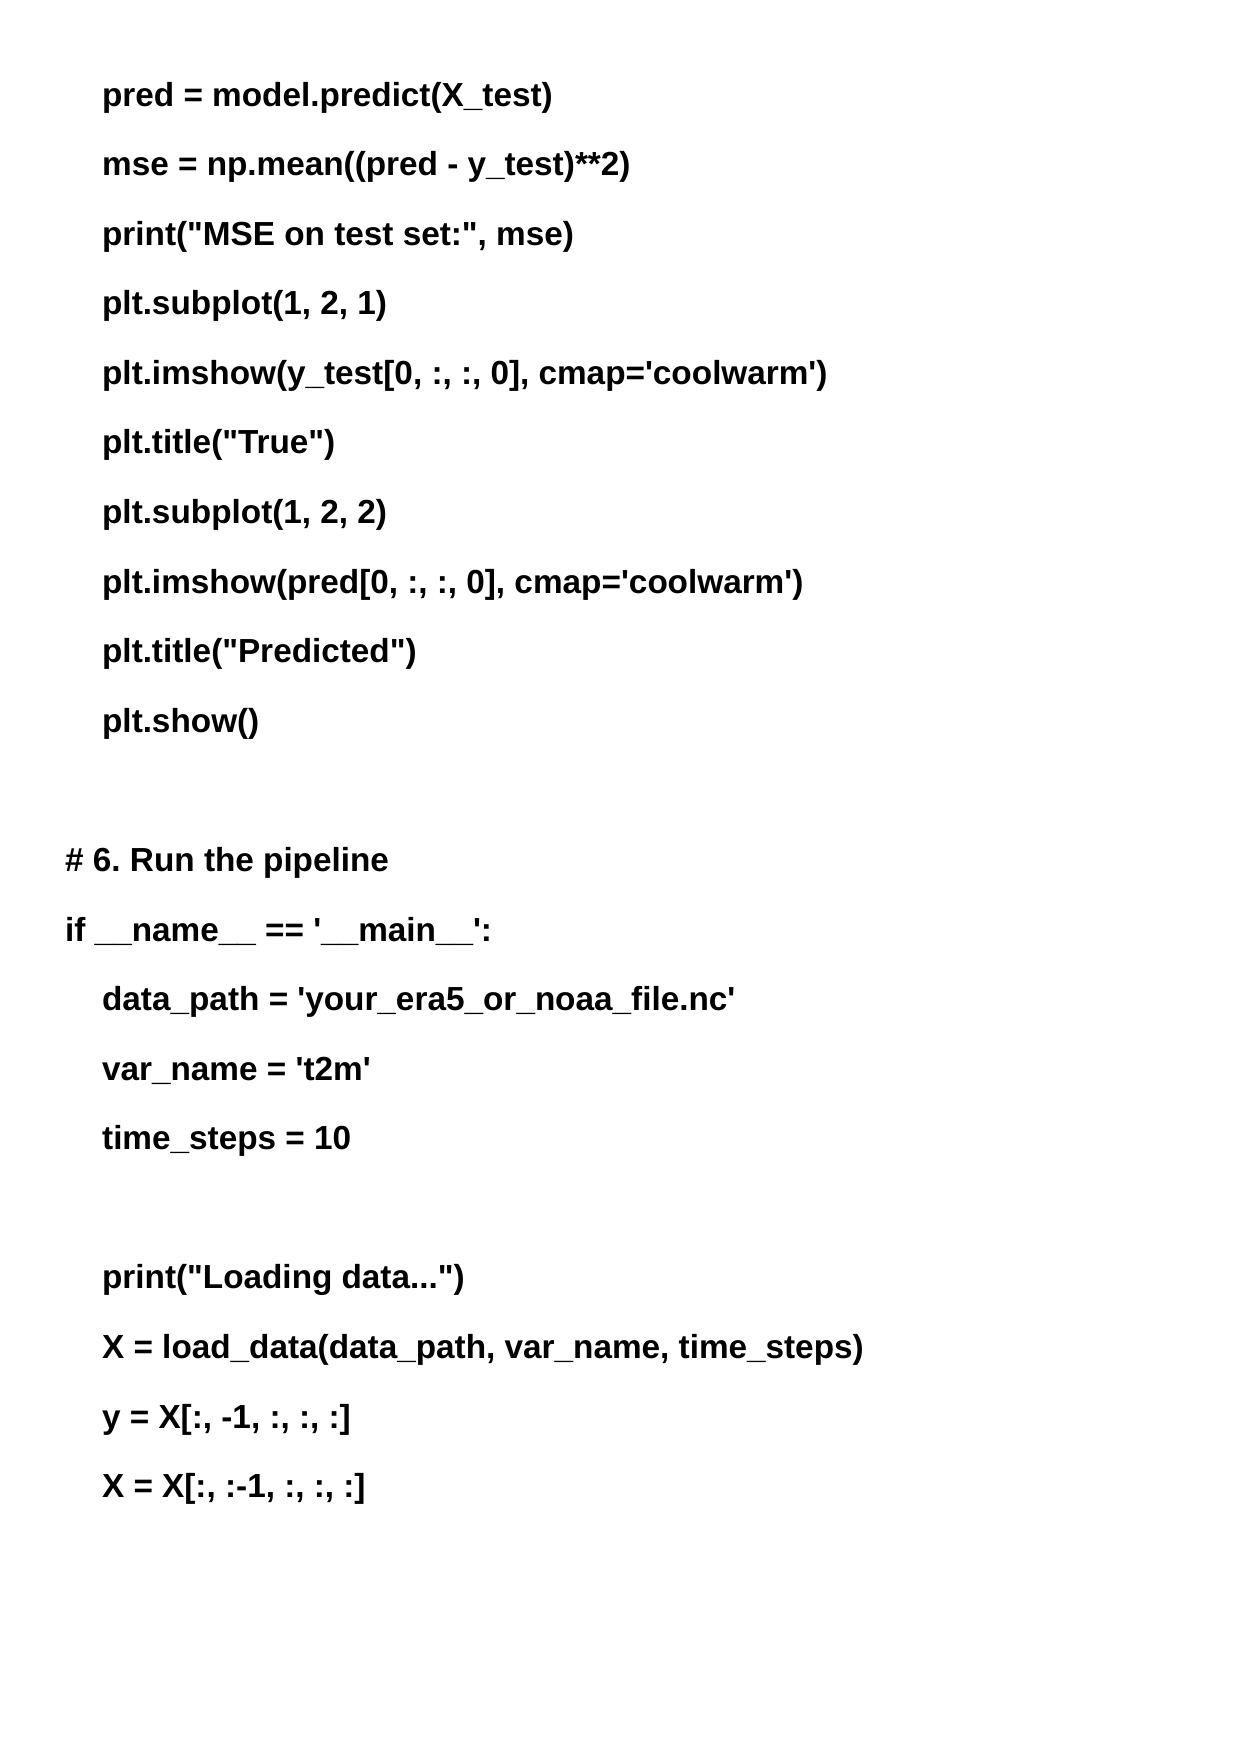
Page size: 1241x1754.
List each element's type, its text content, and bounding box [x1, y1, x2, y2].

text X = X[:, :-1, :, :, :] [65, 1466, 1175, 1505]
text plt.imshow(pred[0, :, :, 0], cmap='coolwarm') [65, 562, 1175, 600]
text plt.title("Predicted") [65, 631, 1175, 670]
text plt.imshow(y_test[0, :, :, 0], cmap='coolwarm') [65, 353, 1175, 391]
text time_steps = 10 [65, 1118, 1175, 1157]
text X = load_data(data_path, var_name, time_steps) [65, 1327, 1175, 1366]
text mse = np.mean((pred - y_test)**2) [65, 144, 1175, 183]
text print("Loading data...") [65, 1258, 1175, 1296]
text pred = model.predict(X_test) [65, 75, 1175, 113]
text y = X[:, -1, :, :, :] [65, 1397, 1175, 1435]
text print("MSE on test set:", mse) [65, 214, 1175, 252]
text plt.title("True") [65, 423, 1175, 461]
text if __name__ == '__main__': [65, 910, 1175, 948]
text plt.subplot(1, 2, 1) [65, 283, 1175, 322]
text # 6. Run the pipeline [65, 840, 1175, 878]
text data_path = 'your_era5_or_noaa_file.nc' [65, 979, 1175, 1018]
text var_name = 't2m' [65, 1049, 1175, 1087]
text plt.subplot(1, 2, 2) [65, 492, 1175, 531]
text plt.show() [65, 701, 1175, 739]
